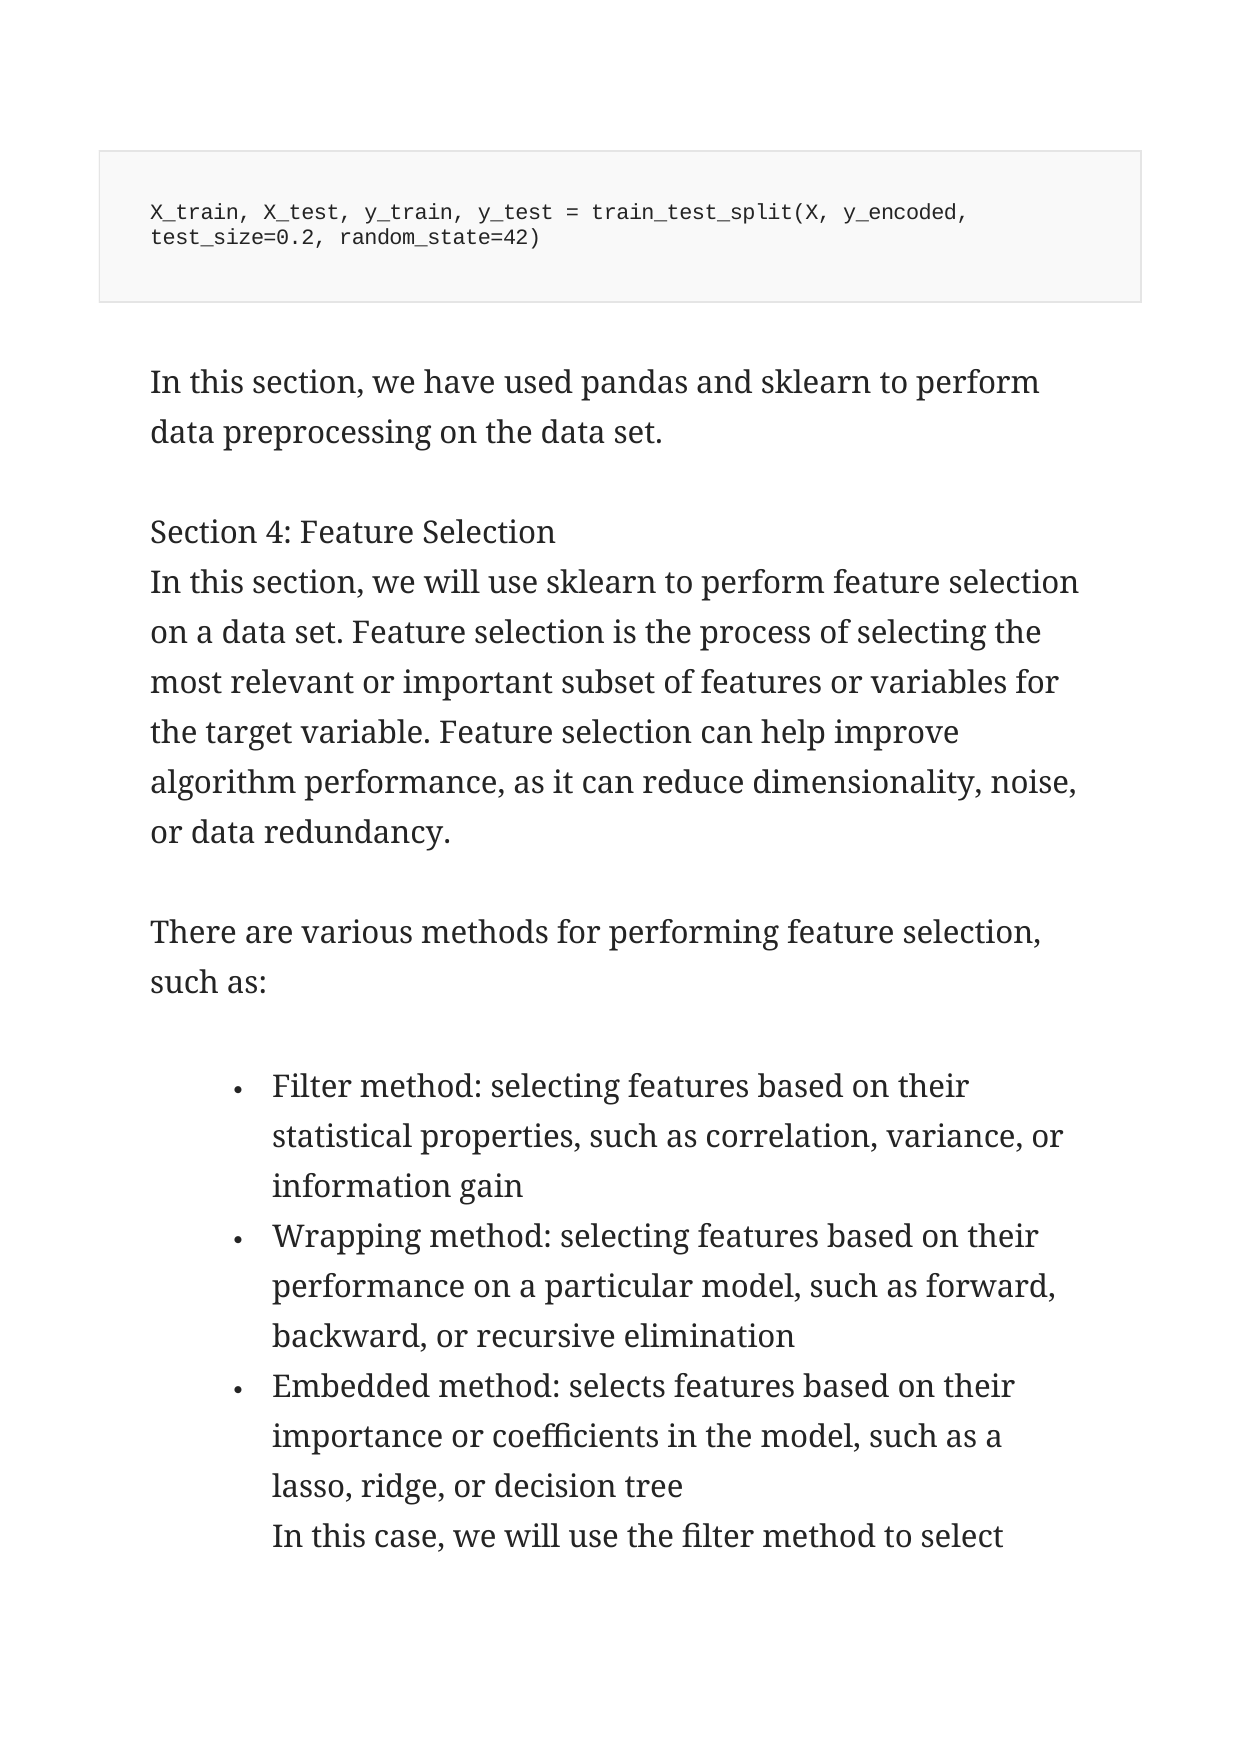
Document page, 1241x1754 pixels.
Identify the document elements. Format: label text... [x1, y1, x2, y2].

text In this section, we have used pandas and sklearn to perform data preprocessing on the data set. [150, 353, 1090, 453]
text Section 4: Feature Selection In this section, we will use sklearn to perform feature selection on a data set. Feature selection is the process of selecting the most relevant or important subset of features or variables for the target variable. Feature selection can help improve algorithm performance, as it can reduce dimensionality, noise, or data redundancy. [150, 503, 1090, 853]
list Filter method: selecting features based on their statistical properties, such as correlation, variance, or information gain [234, 1056, 1090, 1206]
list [234, 1356, 1090, 1556]
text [100, 152, 1140, 301]
list Wrapping method: selecting features based on their performance on a particular model, such as forward, backward, or recursive elimination [234, 1206, 1090, 1356]
text There are various methods for performing feature selection, such as: [150, 903, 1090, 1003]
